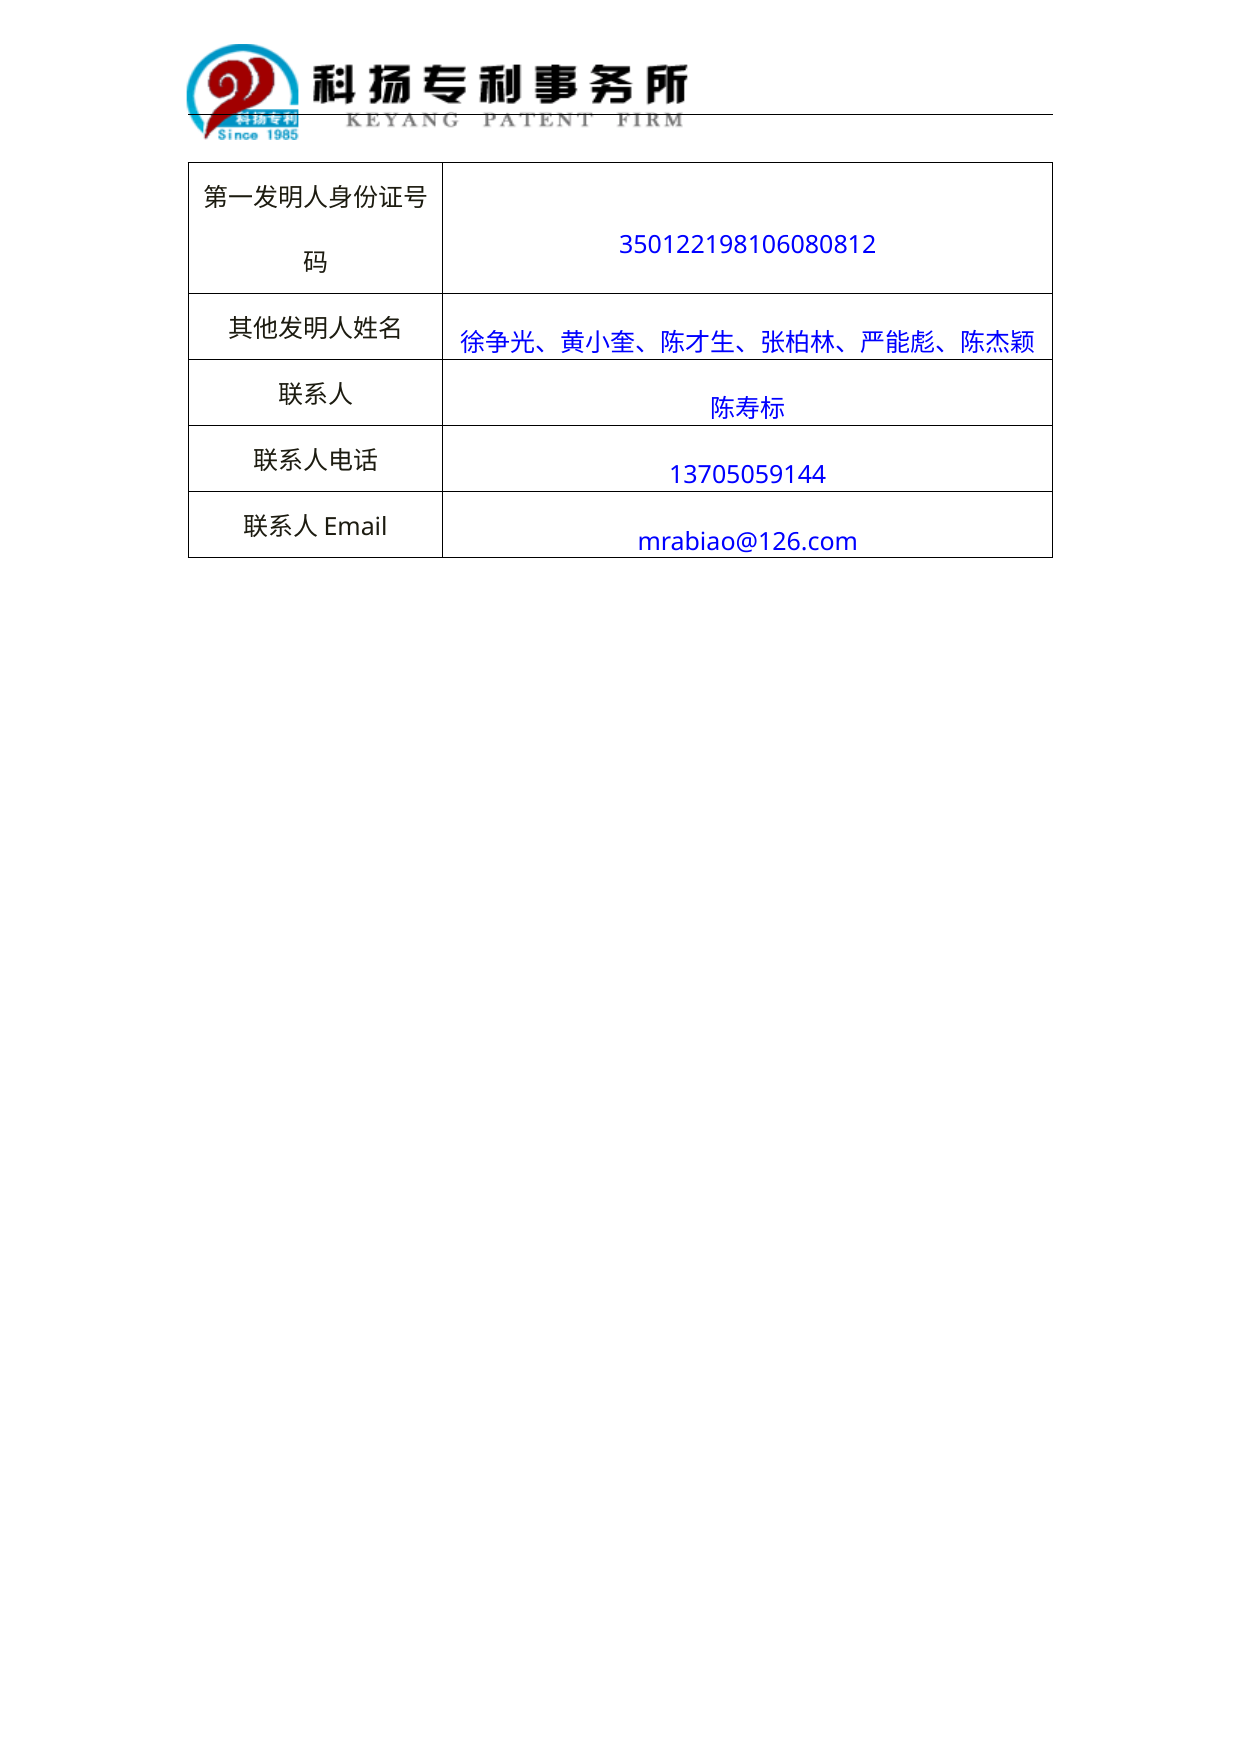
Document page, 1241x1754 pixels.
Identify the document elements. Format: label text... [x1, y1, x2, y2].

picture [284, 115, 296, 124]
table_cell 联系人电话 [189, 426, 442, 491]
picture [192, 44, 805, 114]
picture [253, 115, 281, 124]
table_cell 13705059144 [443, 426, 1052, 491]
table_cell 350122198106080812 [443, 163, 1052, 293]
table_cell 徐争光、黄小奎、陈才生、张柏林、严能彪、陈杰颖 [443, 294, 1052, 359]
picture [178, 44, 805, 140]
table_cell 其他发明人姓名 [189, 294, 442, 359]
table_cell 联系人Email [189, 492, 442, 557]
table_cell mrabiao@126.com [443, 492, 1052, 557]
table_cell 第一发明人身份证号码 [189, 163, 442, 293]
table_cell 陈寿标 [443, 360, 1052, 425]
table_cell 联系人 [189, 360, 442, 425]
